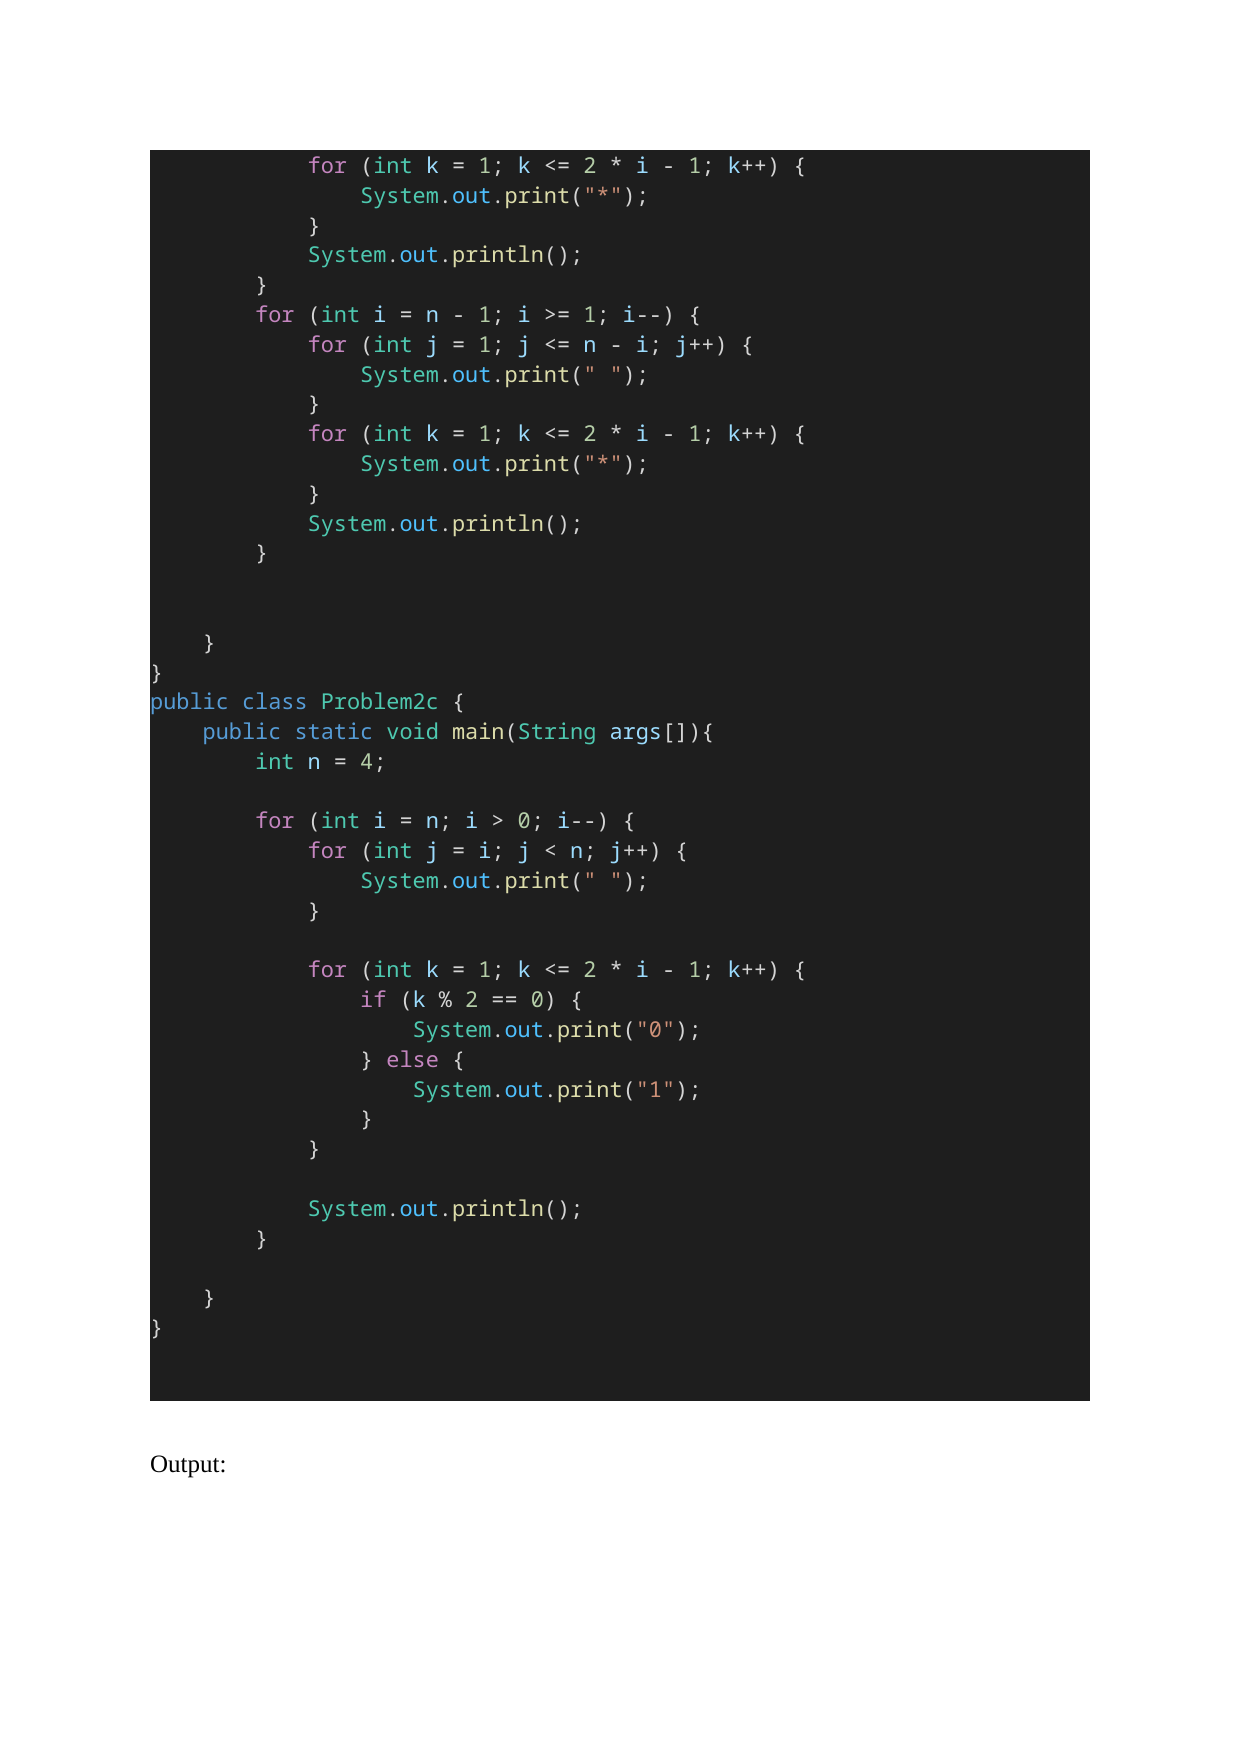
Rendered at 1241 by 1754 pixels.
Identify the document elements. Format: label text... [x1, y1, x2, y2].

text } [150, 388, 1090, 418]
text for (int i = n - 1; i >= 1; i--) { [150, 299, 1090, 329]
text System.out.print("1"); [150, 1073, 1090, 1103]
text } [150, 269, 1090, 299]
text System.out.println(); [150, 239, 1090, 269]
text for (int k = 1; k <= 2 * i - 1; k++) { [150, 954, 1090, 984]
text } [150, 478, 1090, 507]
text } [150, 1133, 1090, 1163]
text System.out.print("*"); [150, 448, 1090, 478]
text } [150, 1312, 1090, 1342]
text System.out.println(); [150, 507, 1090, 537]
text } else { [150, 1044, 1090, 1073]
text System.out.print("0"); [150, 1014, 1090, 1044]
text if (k % 2 == 0) { [150, 984, 1090, 1014]
text public class Problem2c { [150, 686, 1090, 716]
text public static void main(String args[]){ [150, 716, 1090, 746]
text } [150, 627, 1090, 656]
text } [150, 895, 1090, 924]
text for (int i = n; i > 0; i--) { [150, 805, 1090, 835]
text } [150, 209, 1090, 239]
text System.out.print("*"); [150, 180, 1090, 209]
text Output: [150, 1449, 1090, 1478]
text for (int j = 1; j <= n - i; j++) { [150, 329, 1090, 358]
text } [150, 1222, 1090, 1252]
text for (int k = 1; k <= 2 * i - 1; k++) { [150, 418, 1090, 448]
text System.out.println(); [150, 1193, 1090, 1222]
text for (int k = 1; k <= 2 * i - 1; k++) { [150, 150, 1090, 180]
text } [150, 1103, 1090, 1133]
text for (int j = i; j < n; j++) { [150, 835, 1090, 865]
text } [150, 537, 1090, 567]
text System.out.print(" "); [150, 865, 1090, 895]
text } [150, 1282, 1090, 1312]
text int n = 4; [150, 746, 1090, 776]
text } [150, 656, 1090, 686]
text System.out.print(" "); [150, 358, 1090, 388]
